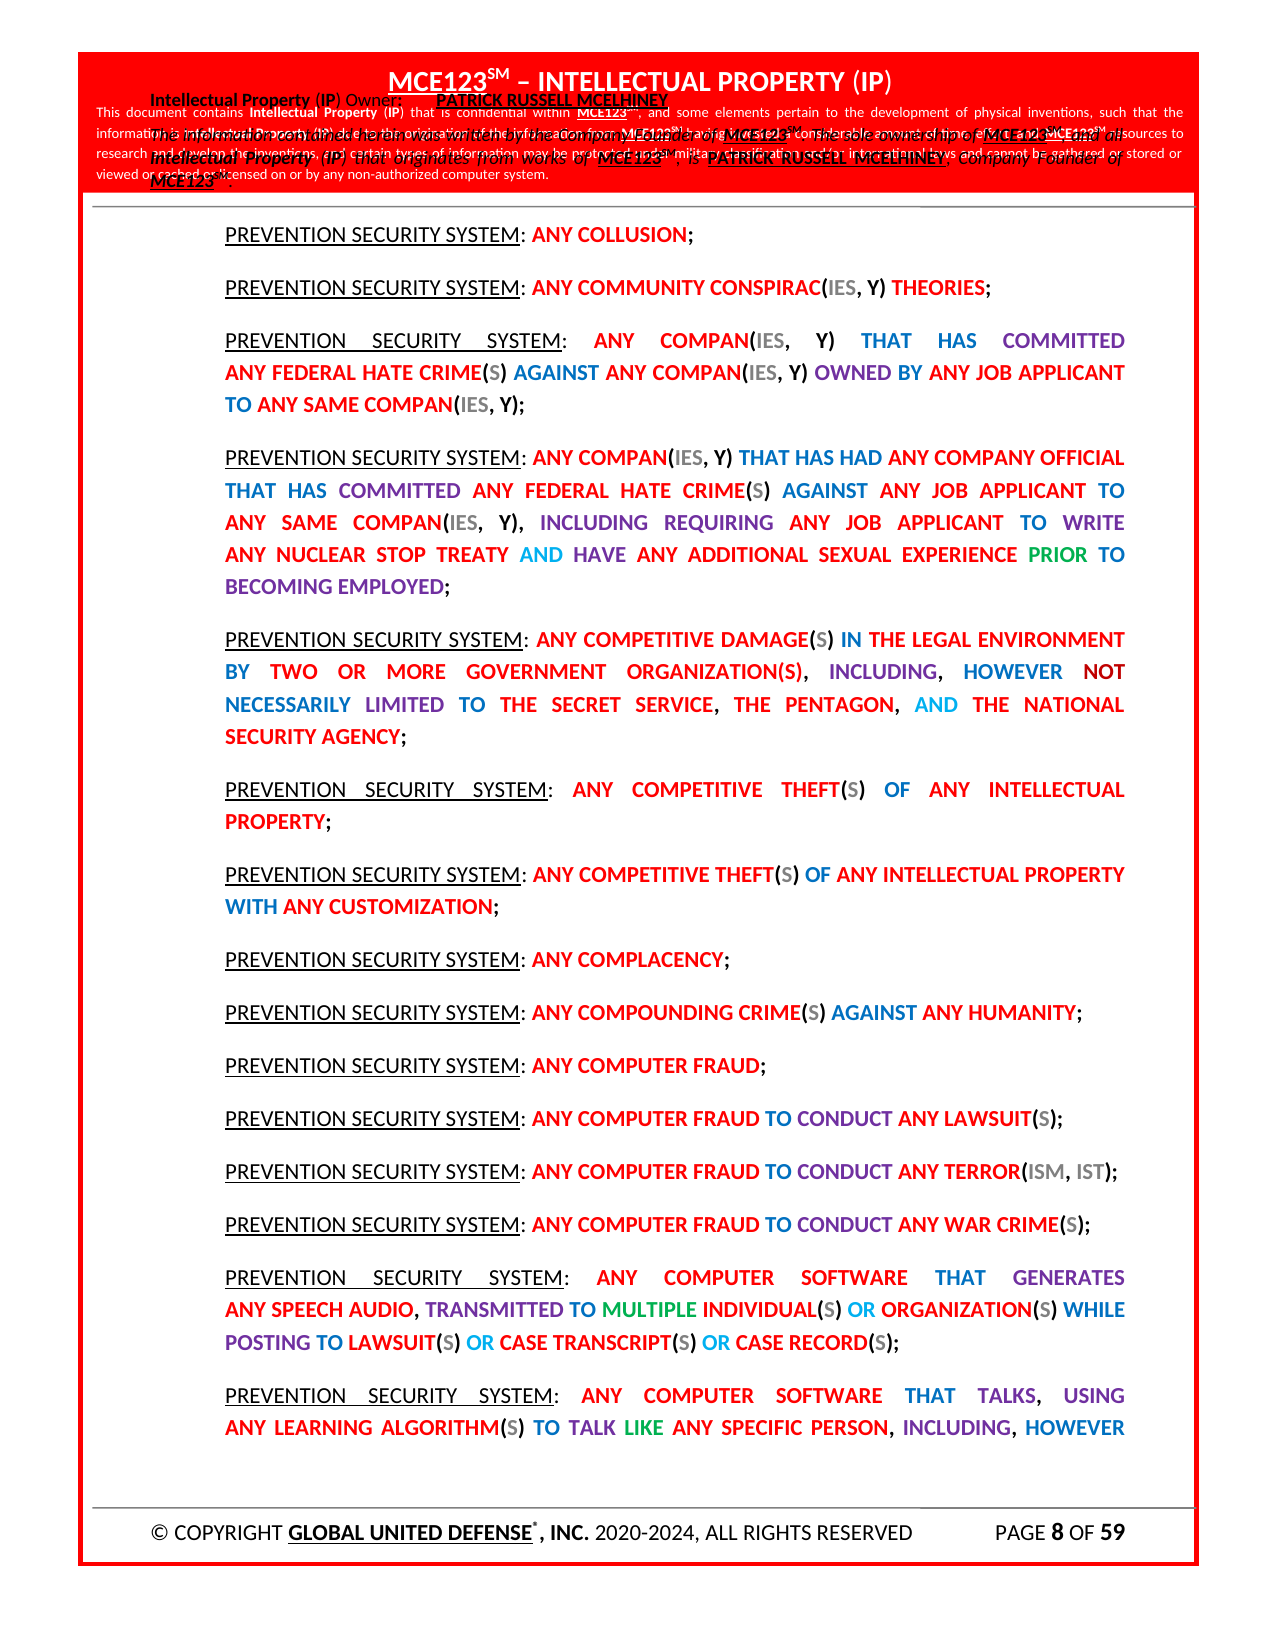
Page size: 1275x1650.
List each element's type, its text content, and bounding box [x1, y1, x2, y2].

text PREVENTION SECURITY SYSTEM: ANY COMPAN(IES, Y) THAT HAS COMMITTED ANY FEDERAL HATE CRIME(S) AGAINST ANY COMPAN(IES, Y) OWNED BY ANY JOB APPLICANT TO ANY SAME COMPAN(IES, Y); [225, 326, 1125, 418]
text PREVENTION SECURITY SYSTEM: ANY COMPOUNDING CRIME(S) AGAINST ANY HUMANITY; [225, 998, 1125, 1026]
text PREVENTION SECURITY SYSTEM: ANY COMPUTER FRAUD TO CONDUCT ANY TERROR(ISM, IST); [225, 1157, 1125, 1185]
text PREVENTION SECURITY SYSTEM: ANY COMPAN(IES, Y) THAT HAS HAD ANY COMPANY OFFICIAL THAT HAS COMMITTED ANY FEDERAL HATE CRIME(S) AGAINST ANY JOB APPLICANT TO ANY SAME COMPAN(IES, Y), INCLUDING REQUIRING ANY JOB APPLICANT TO WRITE ANY NUCLEAR STOP TREATY AND HAVE ANY ADDITIONAL SEXUAL EXPERIENCE PRIOR TO BECOMING EMPLOYED; [225, 443, 1125, 600]
text PREVENTION SECURITY SYSTEM: ANY COMPUTER SOFTWARE THAT GENERATES ANY SPEECH AUDIO, TRANSMITTED TO MULTIPLE INDIVIDUAL(S) OR ORGANIZATION(S) WHILE POSTING TO LAWSUIT(S) OR CASE TRANSCRIPT(S) OR CASE RECORD(S); [225, 1263, 1125, 1356]
text PREVENTION SECURITY SYSTEM: ANY COMMUNITY CONSPIRAC(IES, Y) THEORIES; [225, 273, 1125, 301]
text PREVENTION SECURITY SYSTEM: ANY COMPETITIVE THEFT(S) OF ANY INTELLECTUAL PROPERTY WITH ANY CUSTOMIZATION; [225, 860, 1125, 920]
text PREVENTION SECURITY SYSTEM: ANY COMPLACENCY; [225, 945, 1125, 973]
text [225, 1381, 1125, 1441]
text PREVENTION SECURITY SYSTEM: ANY COLLUSION; [225, 220, 1125, 248]
text PREVENTION SECURITY SYSTEM: ANY COMPUTER FRAUD TO CONDUCT ANY LAWSUIT(S); [225, 1104, 1125, 1132]
text PREVENTION SECURITY SYSTEM: ANY COMPUTER FRAUD TO CONDUCT ANY WAR CRIME(S); [225, 1210, 1125, 1238]
text PREVENTION SECURITY SYSTEM: ANY COMPUTER FRAUD; [225, 1051, 1125, 1079]
text PREVENTION SECURITY SYSTEM: ANY COMPETITIVE DAMAGE(S) IN THE LEGAL ENVIRONMENT BY TWO OR MORE GOVERNMENT ORGANIZATION(S), INCLUDING, HOWEVER NOT NECESSARILY LIMITED TO THE SECRET SERVICE, THE PENTAGON, AND THE NATIONAL SECURITY AGENCY; [225, 625, 1125, 750]
text PREVENTION SECURITY SYSTEM: ANY COMPETITIVE THEFT(S) OF ANY INTELLECTUAL PROPERTY; [225, 775, 1125, 835]
